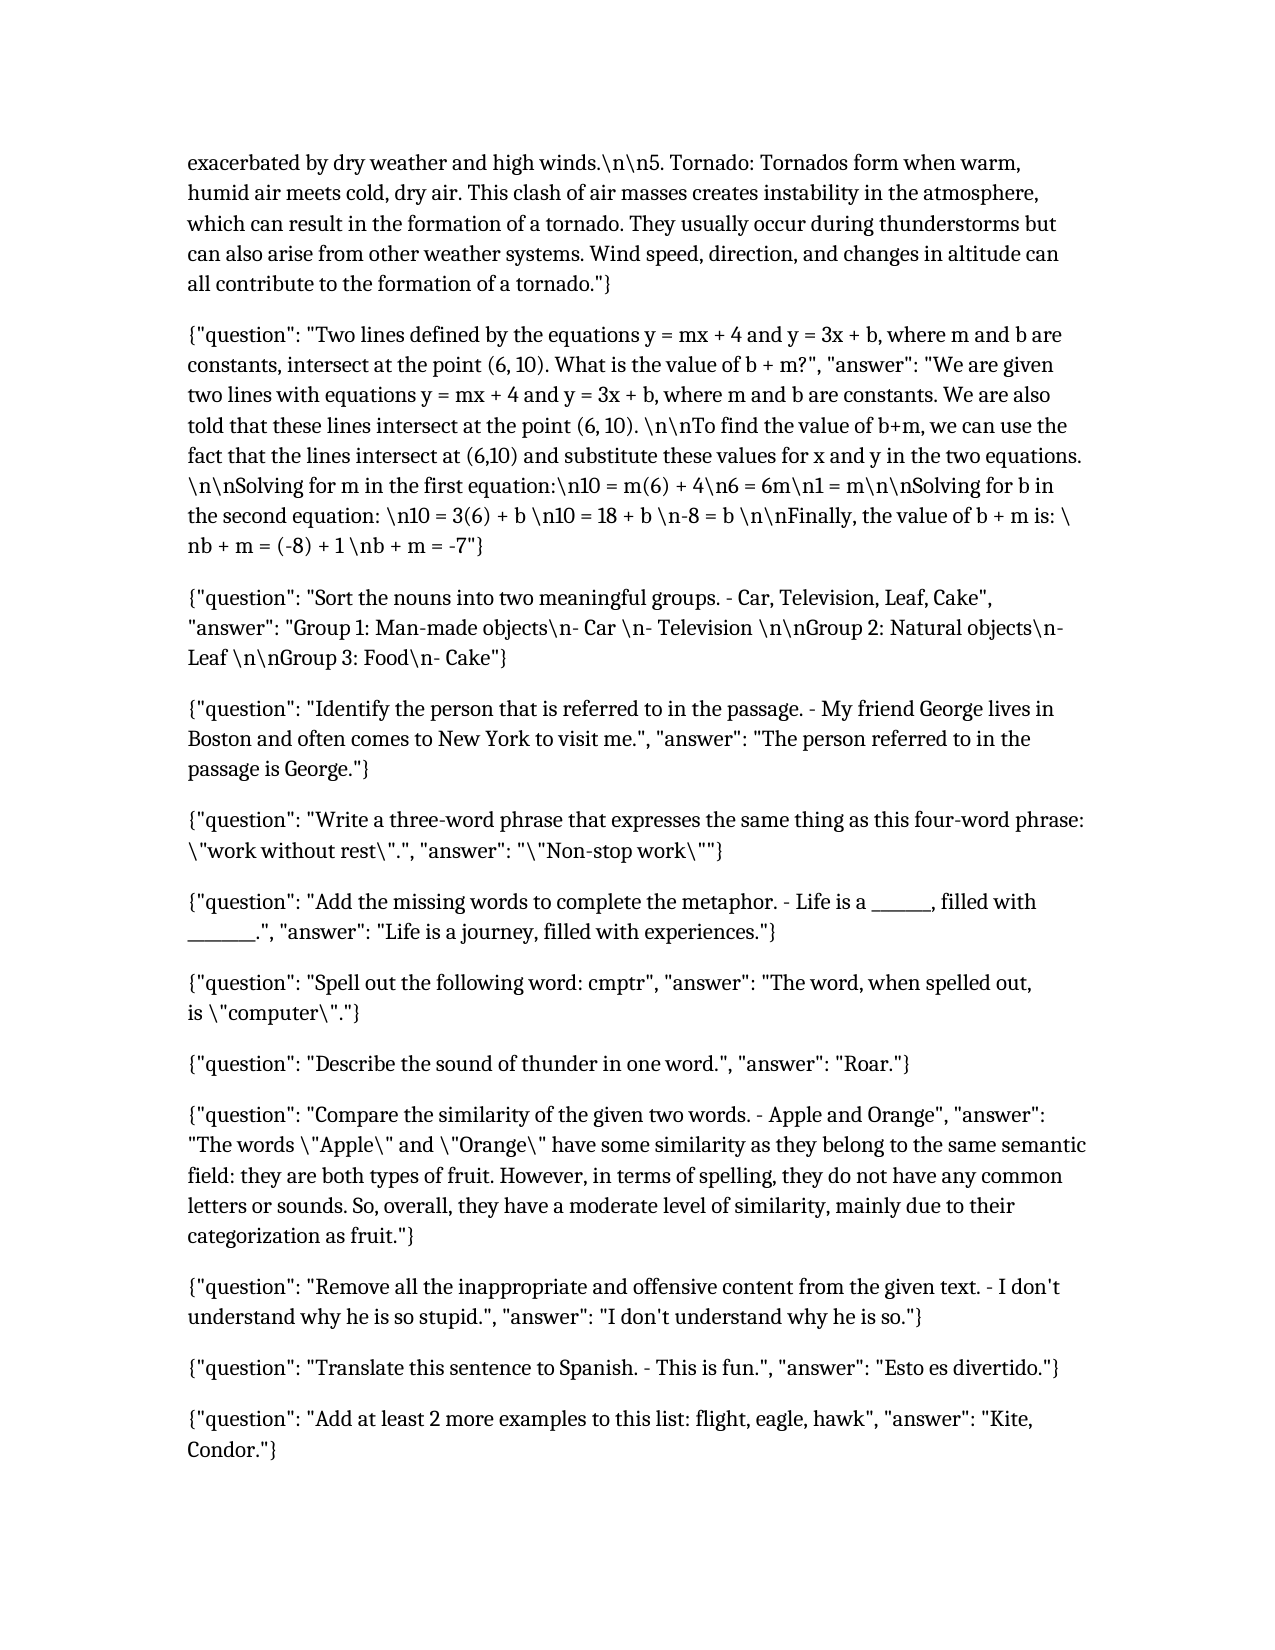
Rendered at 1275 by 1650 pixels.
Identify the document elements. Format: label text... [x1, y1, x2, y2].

text {"question": "Translate this sentence to Spanish. - This is fun.", "answer": "Esto es divertido."} [187, 1355, 1087, 1382]
text {"question": "Spell out the following word: cmptr", "answer": "The word, when spelled out, is \"computer\"."} [187, 970, 1087, 1026]
text {"question": "Two lines defined by the equations y = mx + 4 and y = 3x + b, where m and b are constants, intersect at the point (6, 10). What is the value of b + m?", "answer": "We are given two lines with equations y = mx + 4 and y = 3x + b, where m and b are constants. We are also told that these lines intersect at the point (6, 10). \n\nTo find the value of b+m, we can use the fact that the lines intersect at (6,10) and substitute these values for x and y in the two equations. \n\nSolving for m in the first equation:\n10 = m(6) + 4\n6 = 6m\n1 = m\n\nSolving for b in the second equation: \n10 = 3(6) + b \n10 = 18 + b \n-8 = b \n\nFinally, the value of b + m is: \nb + m = (-8) + 1 \nb + m = -7"} [187, 322, 1087, 560]
text {"question": "Sort the nouns into two meaningful groups. - Car, Television, Leaf, Cake", "answer": "Group 1: Man-made objects\n- Car \n- Television \n\nGroup 2: Natural objects\n- Leaf \n\nGroup 3: Food\n- Cake"} [187, 584, 1087, 671]
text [187, 150, 1087, 297]
text {"question": "Describe the sound of thunder in one word.", "answer": "Roar."} [187, 1051, 1087, 1077]
text {"question": "Write a three-word phrase that expresses the same thing as this four-word phrase: \"work without rest\".", "answer": "\"Non-stop work\""} [187, 807, 1087, 864]
text {"question": "Compare the similarity of the given two words. - Apple and Orange", "answer": "The words \"Apple\" and \"Orange\" have some similarity as they belong to the same semantic field: they are both types of fruit. However, in terms of spelling, they do not have any common letters or sounds. So, overall, they have a moderate level of similarity, mainly due to their categorization as fruit."} [187, 1102, 1087, 1249]
text {"question": "Identify the person that is referred to in the passage. - My friend George lives in Boston and often comes to New York to visit me.", "answer": "The person referred to in the passage is George."} [187, 696, 1087, 783]
text {"question": "Remove all the inappropriate and offensive content from the given text. - I don't understand why he is so stupid.", "answer": "I don't understand why he is so."} [187, 1274, 1087, 1331]
text {"question": "Add the missing words to complete the metaphor. - Life is a _______, filled with ________.", "answer": "Life is a journey, filled with experiences."} [187, 888, 1087, 945]
text {"question": "Add at least 2 more examples to this list: flight, eagle, hawk", "answer": "Kite, Condor."} [187, 1406, 1087, 1463]
